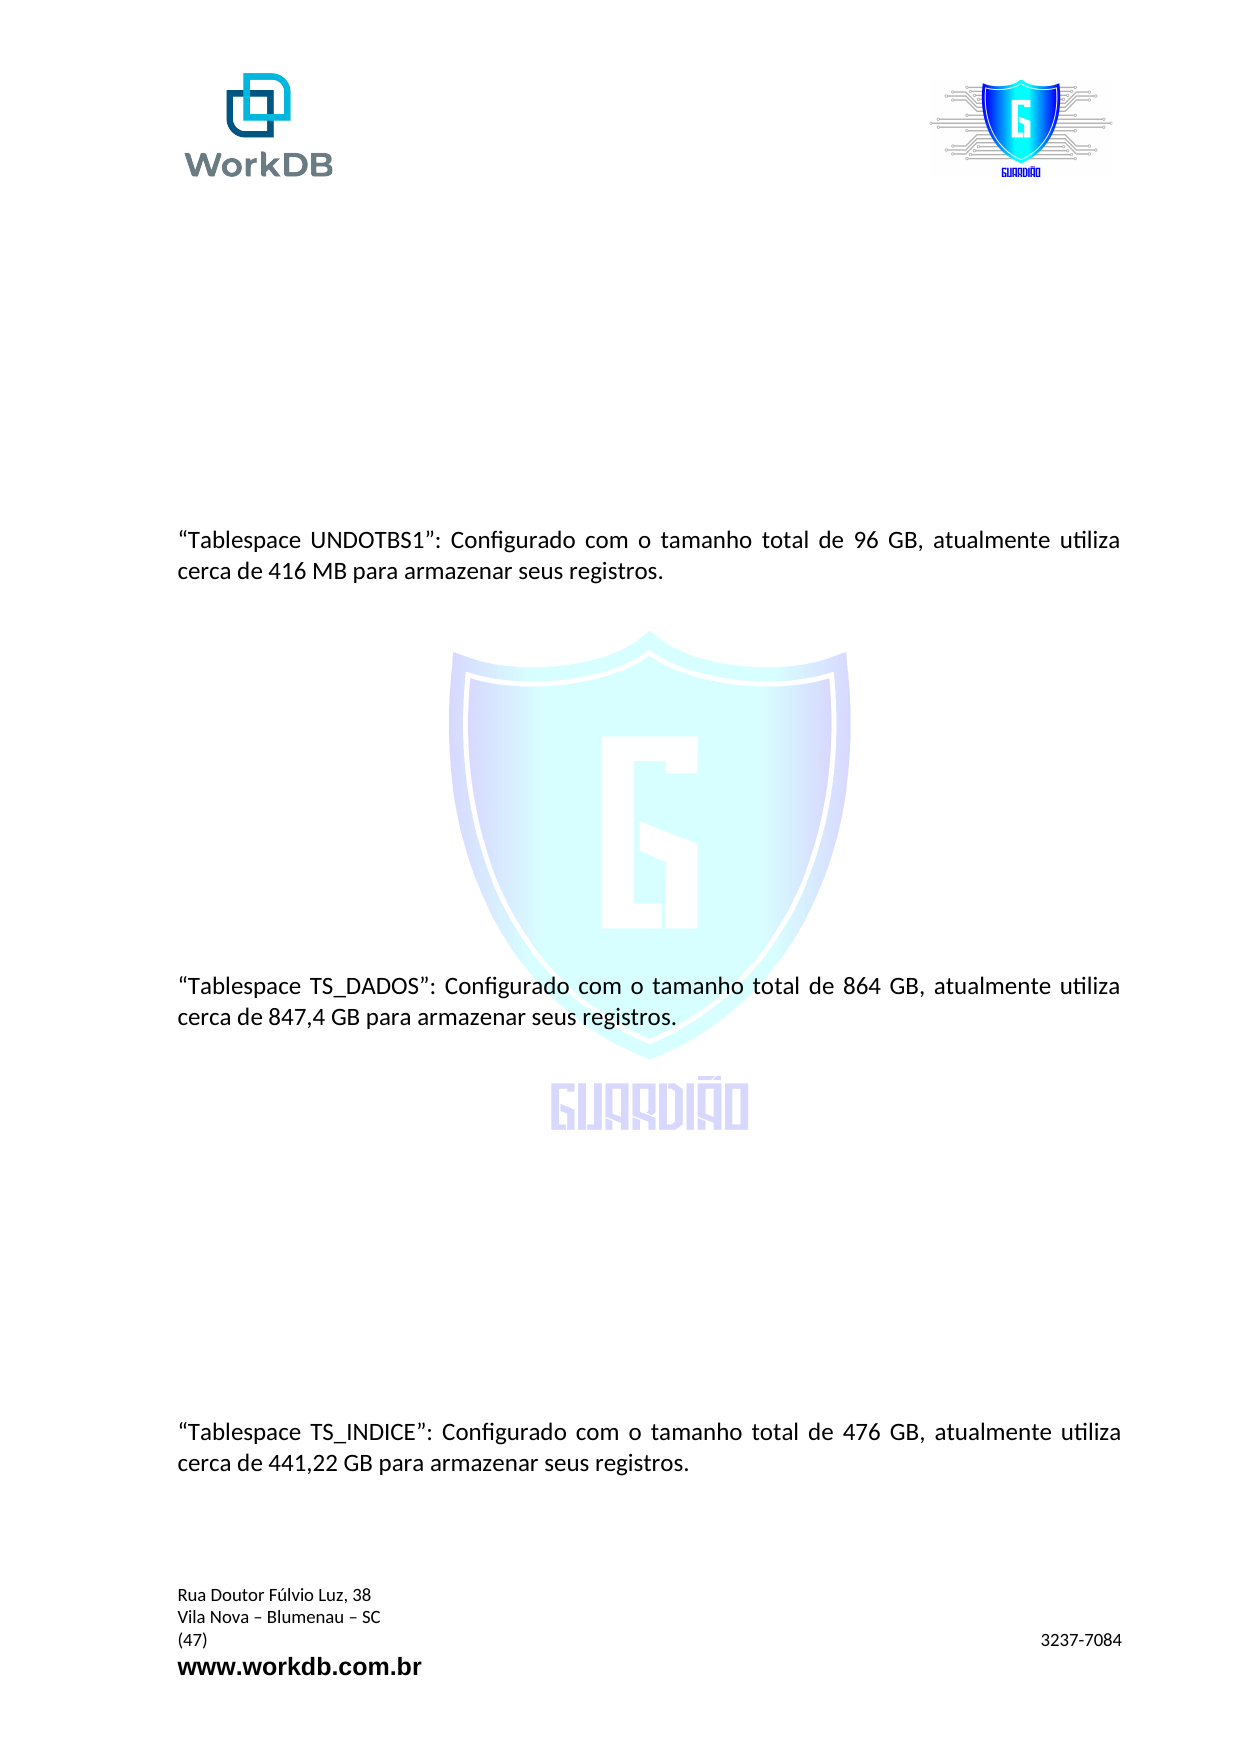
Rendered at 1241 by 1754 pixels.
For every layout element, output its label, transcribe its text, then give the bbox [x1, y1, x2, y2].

text “Tablespace TS_INDICE”: Configurado com o tamanho total de 476 GB, atualmente utiliza cerca de 441,22 GB para armazenar seus registros. [177, 1416, 1122, 1477]
text “Tablespace TS_DADOS”: Configurado com o tamanho total de 864 GB, atualmente utiliza cerca de 847,4 GB para armazenar seus registros. [177, 970, 1122, 1031]
text “Tablespace UNDOTBS1”: Configurado com o tamanho total de 96 GB, atualmente utiliza cerca de 416 MB para armazenar seus registros. [177, 524, 1122, 585]
picture [929, 80, 1113, 177]
picture [184, 73, 333, 177]
